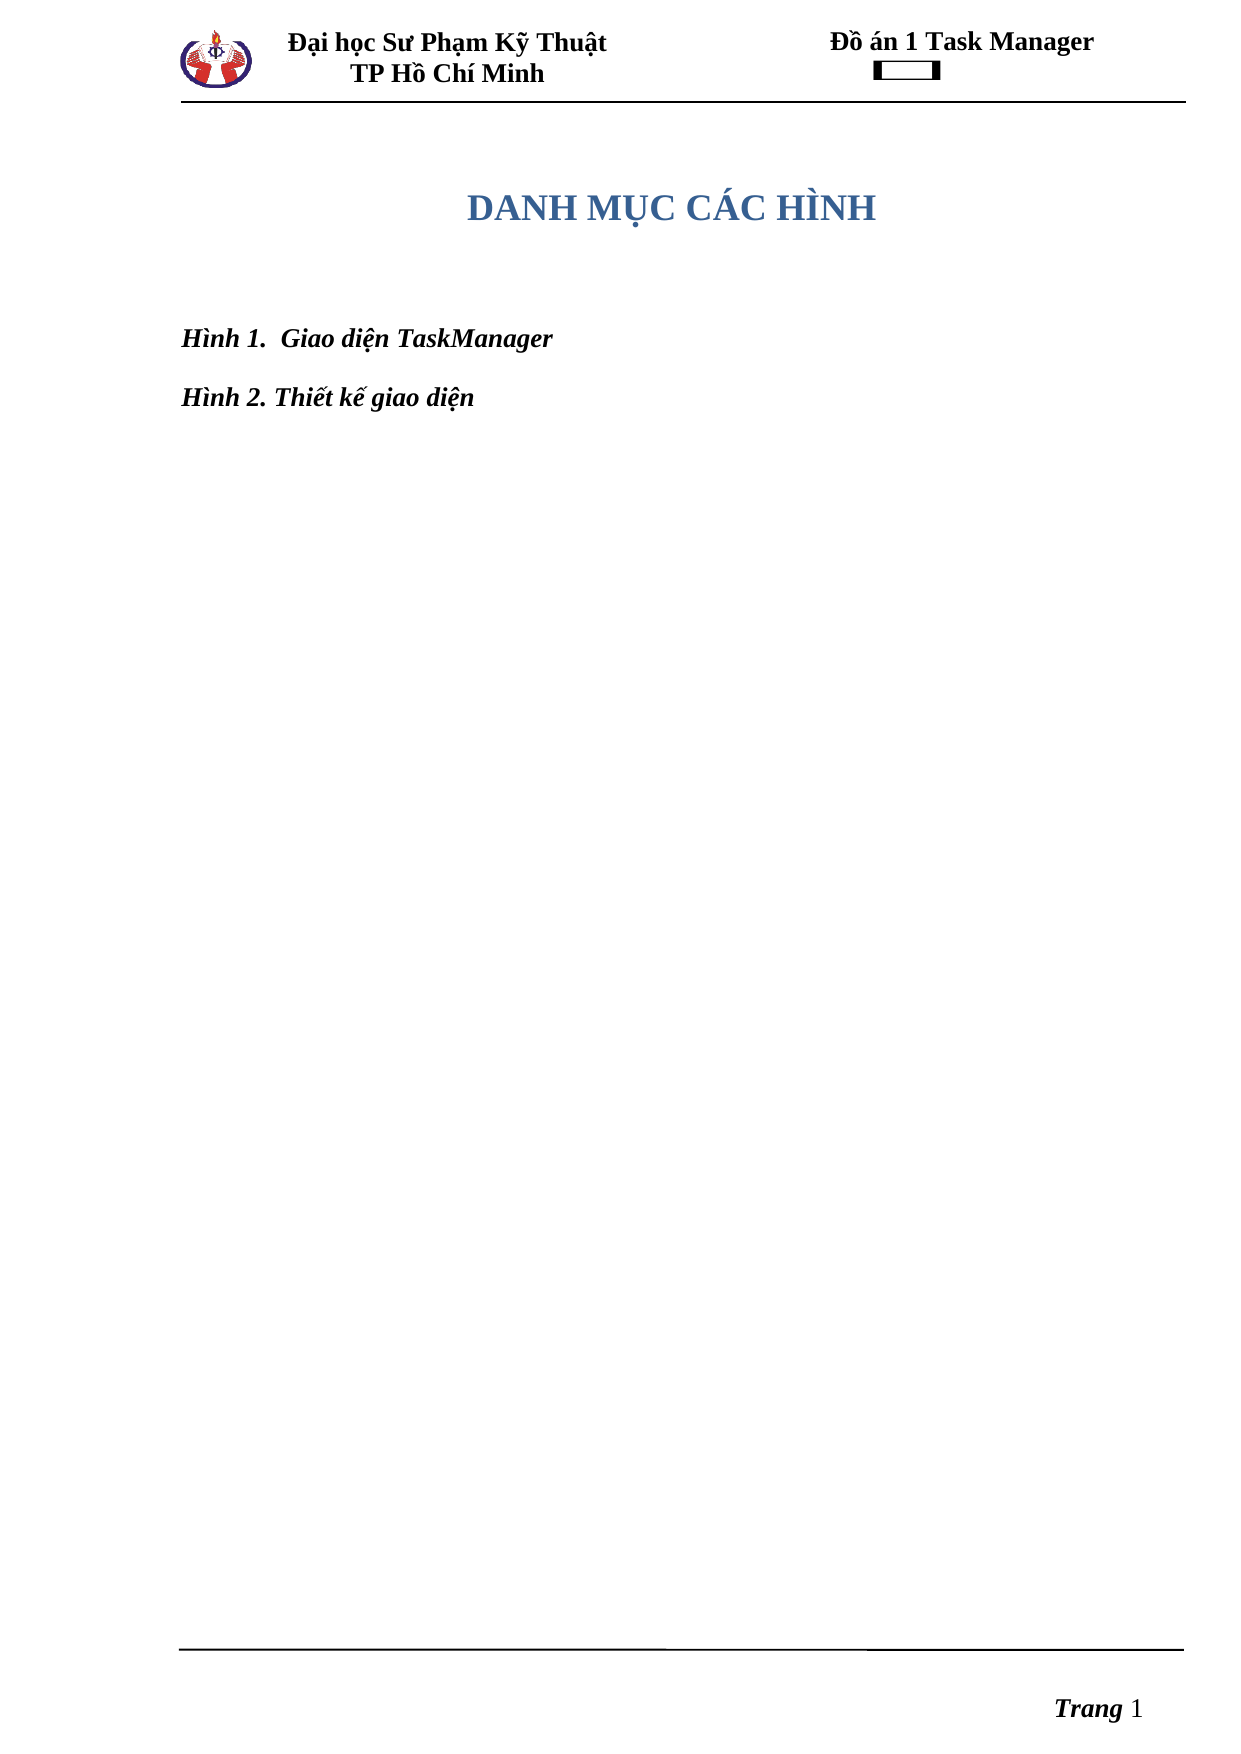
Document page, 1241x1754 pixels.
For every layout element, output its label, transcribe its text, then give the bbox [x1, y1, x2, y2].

text Hình 2. Thiết kế giao diện [106, 381, 1194, 412]
picture [177, 30, 254, 88]
text Hình 1. Giao diện TaskManager [106, 322, 1194, 353]
subtitle DANH MỤC CÁC HÌNH [467, 186, 1194, 229]
